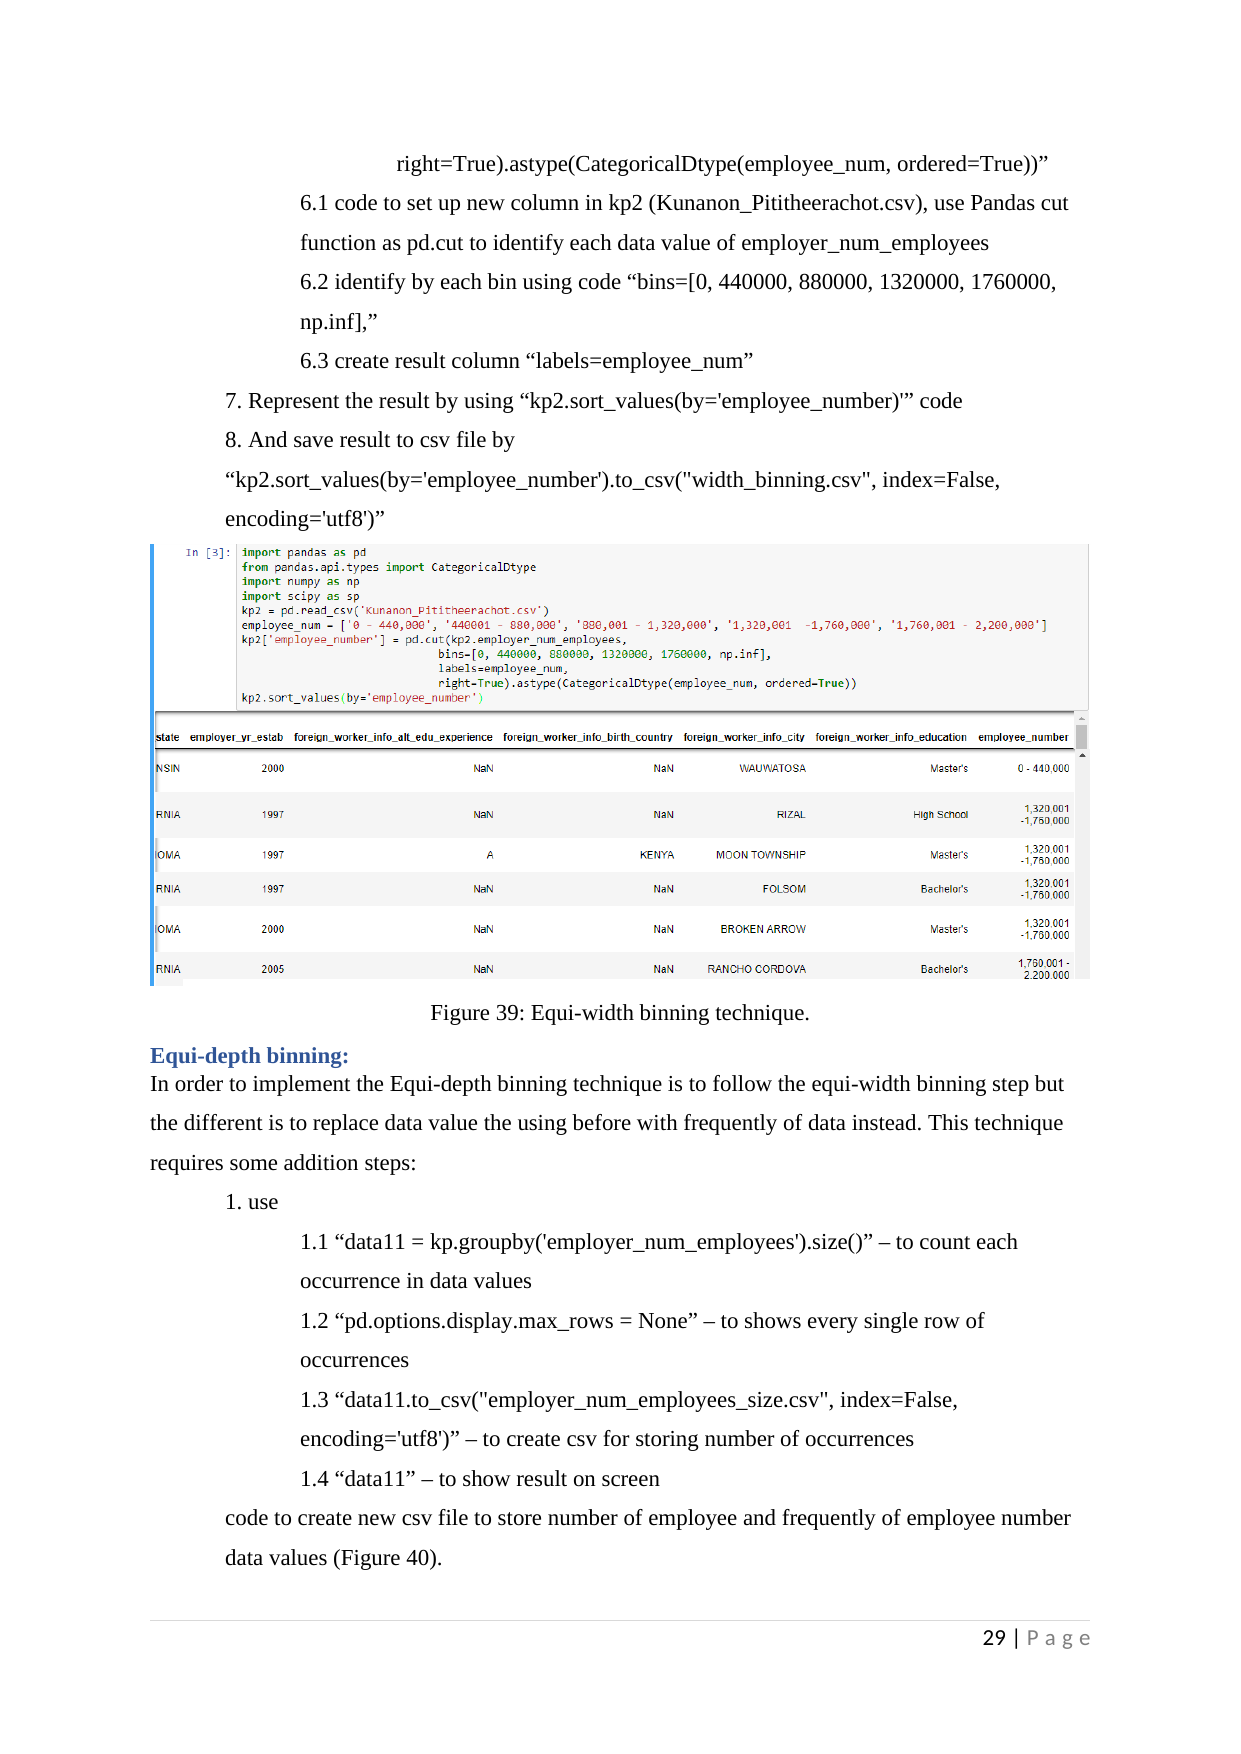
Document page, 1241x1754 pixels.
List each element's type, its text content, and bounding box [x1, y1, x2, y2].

picture [150, 544, 1091, 986]
text 1.3 “data11.to_csv("employer_num_employees_size.csv", index=False, encoding='utf8')” – to create csv for storing number of occurrences [300, 1386, 1090, 1451]
text 8. And save result to csv file by “kp2.sort_values(by='employee_number').to_csv("width_binning.csv", index=False, encoding='utf8')” [225, 426, 1090, 532]
text 1. use [225, 1188, 1090, 1214]
text In order to implement the Equi-depth binning technique is to follow the equi-width binning step but the different is to replace data value the using before with frequently of data instead. This technique requires some addition steps: [150, 1070, 1090, 1175]
text 6.1 code to set up new column in kp2 (Kunanon_Pititheerachot.csv), use Pandas cut function as pd.cut to identify each data value of employer_num_employees [300, 189, 1090, 255]
text right=True).astype(CategoricalDtype(employee_num, ordered=True))” [225, 150, 1090, 176]
text 1.1 “data11 = kp.groupby('employer_num_employees').size()” – to count each occurrence in data values [300, 1228, 1090, 1293]
text 1.4 “data11” – to show result on screen [225, 1464, 1090, 1491]
text 7. Represent the result by using “kp2.sort_values(by='employee_number)'” code [150, 387, 1090, 413]
subtitle Equi-depth binning: [150, 1042, 1090, 1068]
text 1.2 “pd.options.display.max_rows = None” – to shows every single row of occurrences [300, 1307, 1090, 1372]
text 6.3 create result column “labels=employee_num” [300, 347, 1090, 374]
text 6.2 identify by each bin using code “bins=[0, 440000, 880000, 1320000, 1760000, np.inf],” [300, 268, 1090, 334]
text code to create new csv file to store number of employee and frequently of employee number data values (Figure 40). [225, 1504, 1090, 1570]
text Figure 39: Equi-width binning technique. [150, 998, 1090, 1025]
